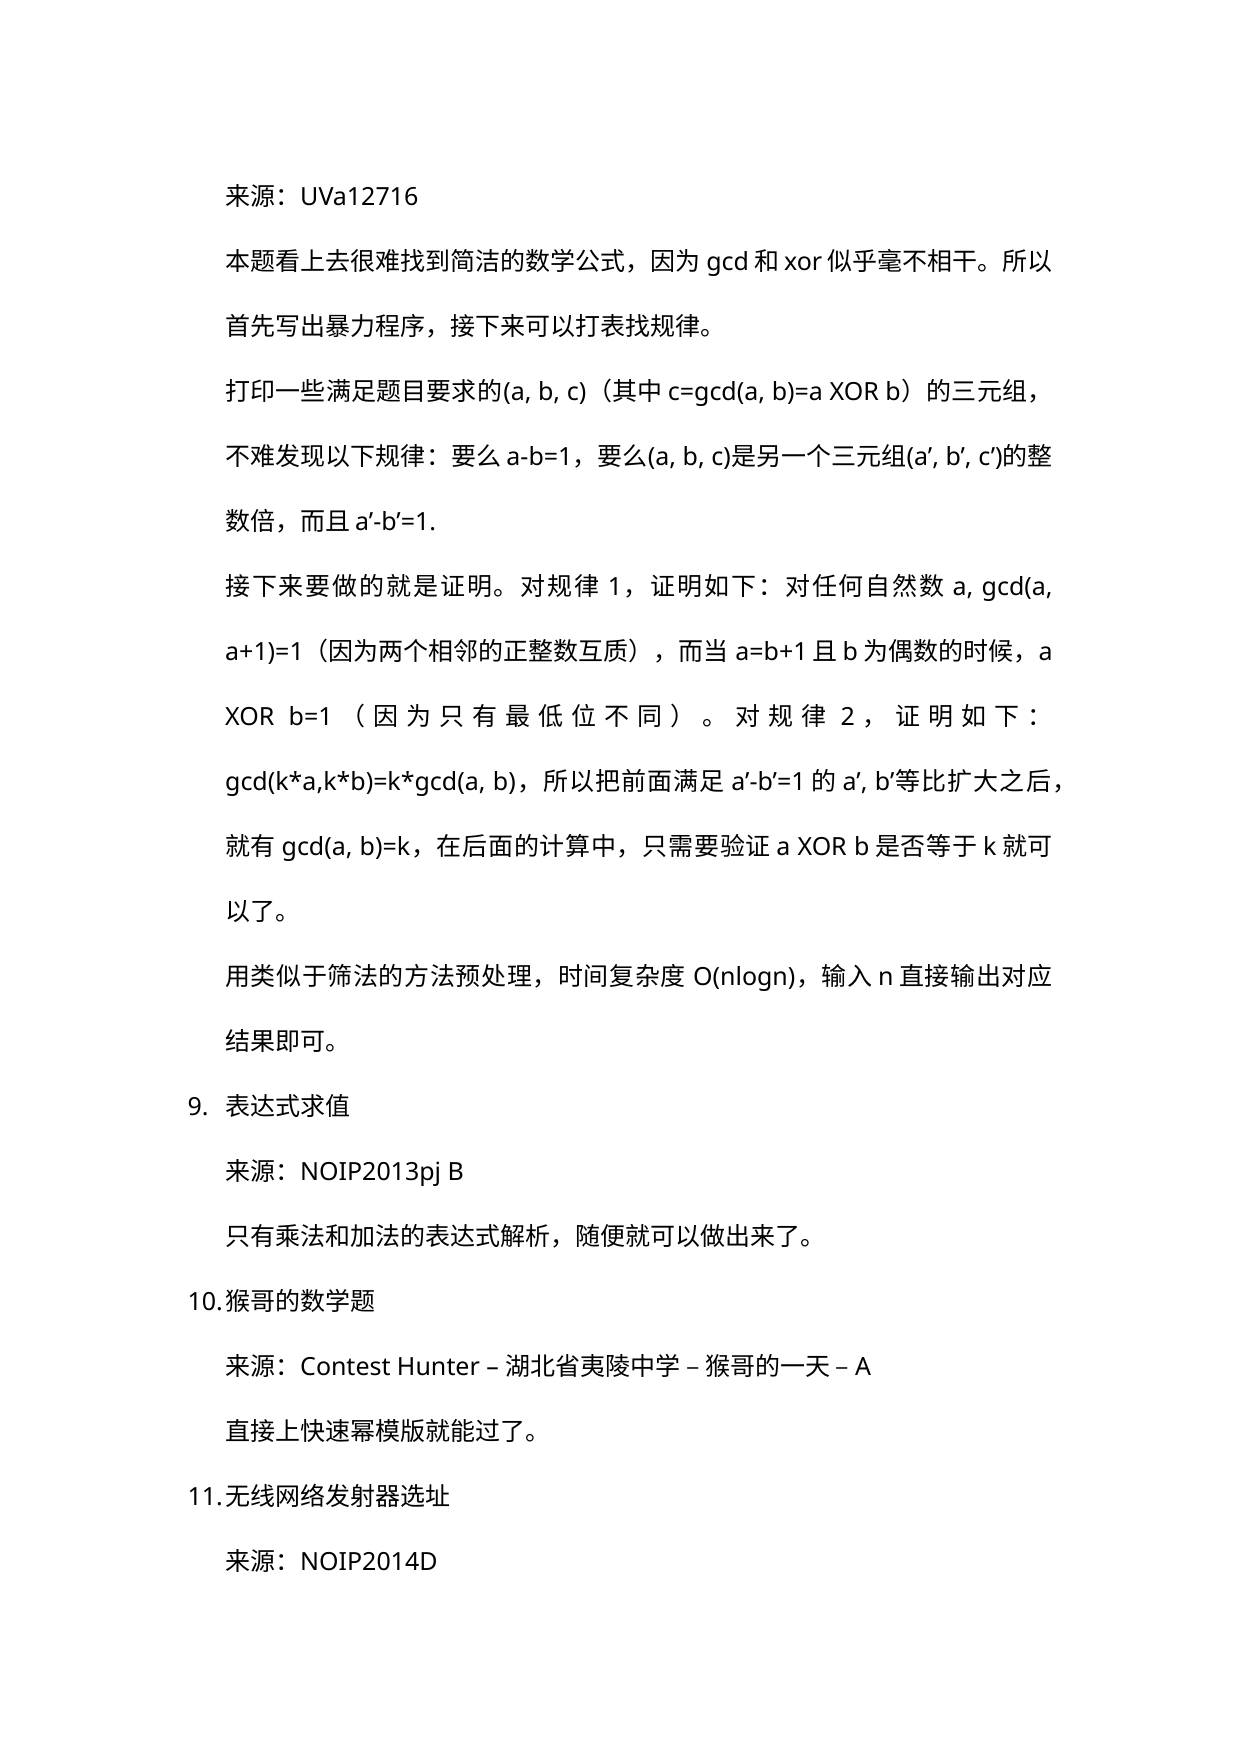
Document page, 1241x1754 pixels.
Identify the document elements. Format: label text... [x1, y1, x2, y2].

list 来源：NOIP2014D [225, 1527, 1053, 1592]
list 来源：NOIP2013pj B [225, 1137, 1053, 1202]
list 本题看上去很难找到简洁的数学公式，因为gcd和xor似乎毫不相干。所以首先写出暴力程序，接下来可以打表找规律。 [225, 227, 1053, 357]
list 用类似于筛法的方法预处理，时间复杂度O(nlogn)，输入n直接输出对应结果即可。 [225, 942, 1053, 1072]
list 来源：UVa12716 [225, 162, 1053, 227]
list 直接上快速幂模版就能过了。 [225, 1397, 1053, 1462]
list 打印一些满足题目要求的(a, b, c)（其中c=gcd(a, b)=a XOR b）的三元组，不难发现以下规律：要么a-b=1，要么(a, b, c)是另一个三元组(a’, b’, c’)的整数倍，而且a’-b’=1. [225, 357, 1053, 552]
list 表达式求值 [187, 1072, 1053, 1137]
list 无线网络发射器选址 [187, 1462, 1053, 1527]
list 接下来要做的就是证明。对规律1，证明如下：对任何自然数a, gcd(a, a+1)=1（因为两个相邻的正整数互质），而当a=b+1且b为偶数的时候，a XOR b=1（因为只有最低位不同）。对规律2，证明如下：gcd(k*a,k*b)=k*gcd(a, b)，所以把前面满足a’-b’=1的a’, b’等比扩大之后，就有gcd(a, b)=k，在后面的计算中，只需要验证a XOR b是否等于k就可以了。 [225, 552, 1053, 942]
list 猴哥的数学题 [187, 1267, 1053, 1332]
list 来源：Contest Hunter – 湖北省夷陵中学 – 猴哥的一天 – A [225, 1332, 1053, 1397]
list 只有乘法和加法的表达式解析，随便就可以做出来了。 [225, 1202, 1053, 1267]
